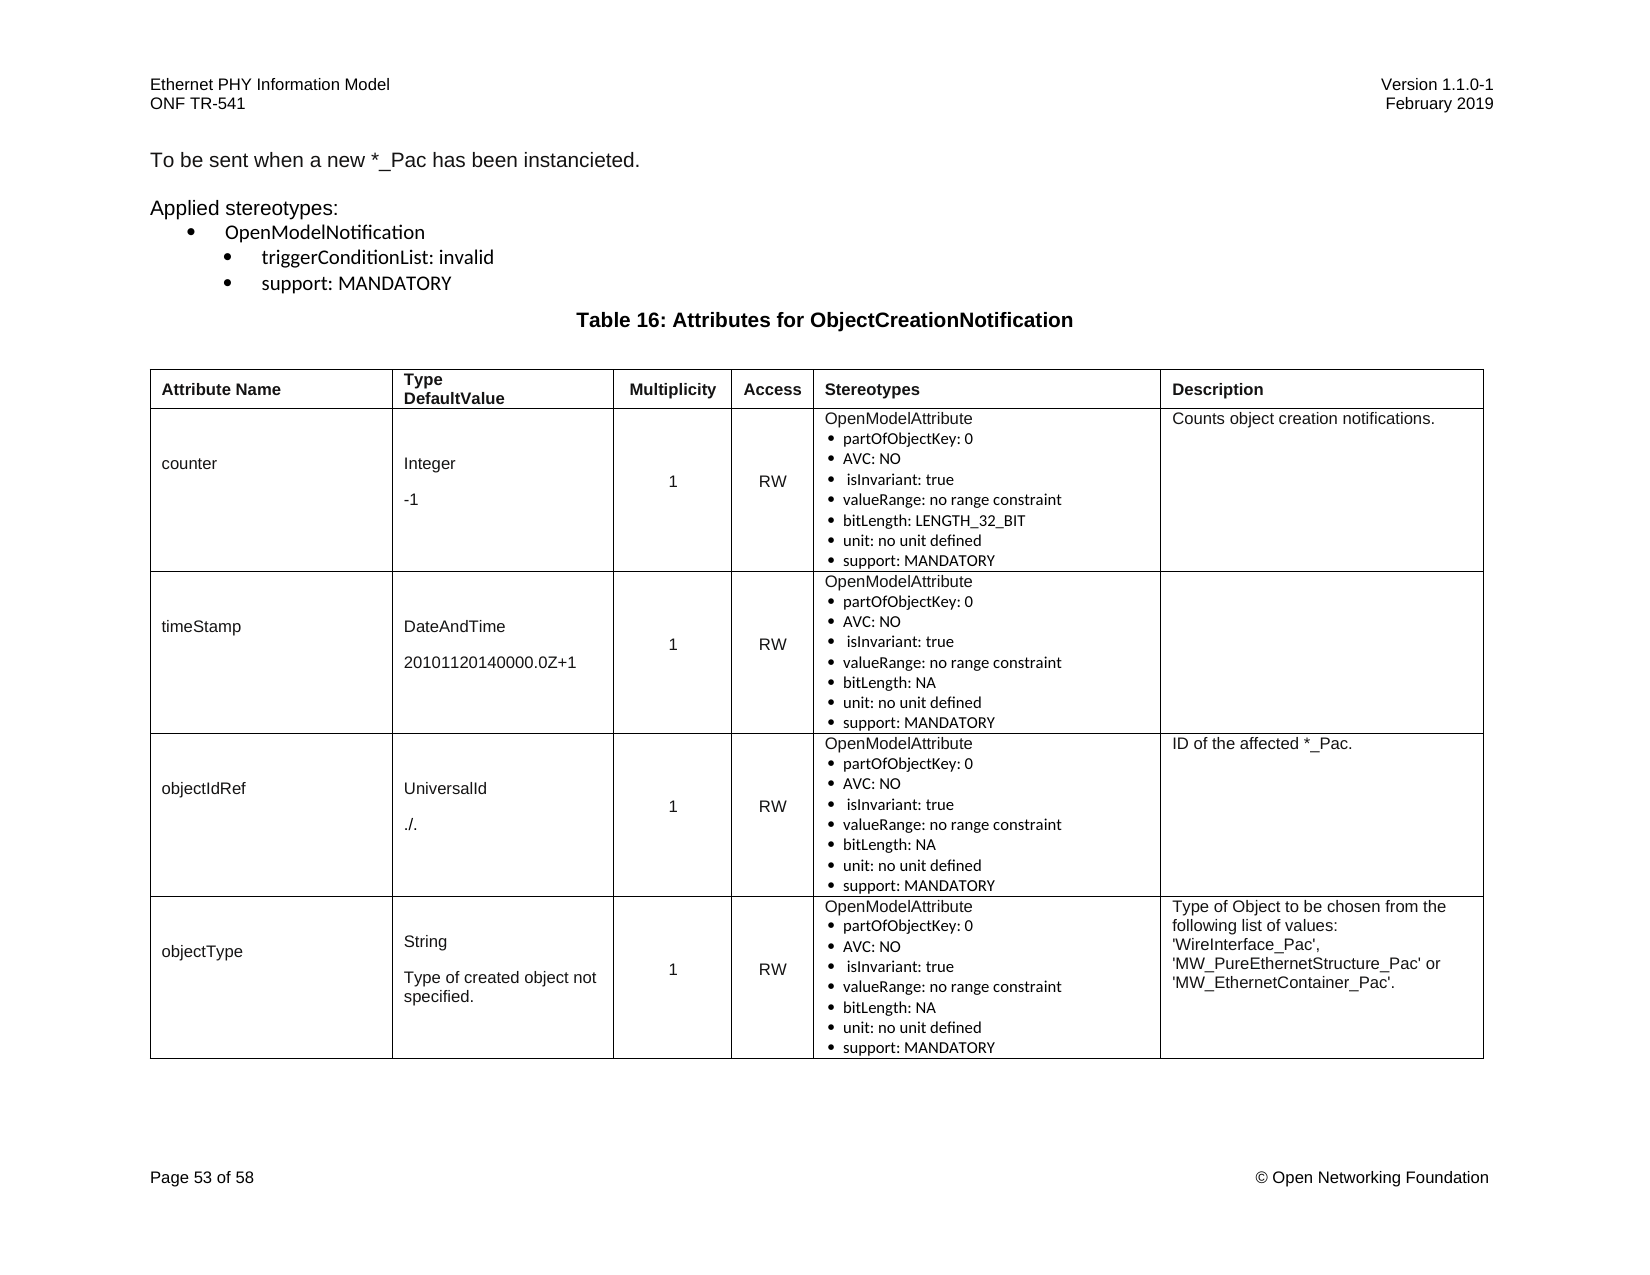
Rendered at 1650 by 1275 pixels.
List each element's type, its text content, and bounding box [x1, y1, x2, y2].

table_cell String Type of created object not specified. [393, 897, 613, 1058]
table_cell Type of Object to be chosen from the following list of values: 'WireInterface_Pac', 'MW_PureEthernetStructure_Pac' or 'MW_EthernetContainer_Pac'. [1161, 897, 1483, 1058]
text Applied stereotypes: [150, 195, 1500, 219]
table_cell OpenModelAttribute partOfObjectKey: 0 AVC: NO isInvariant: true valueRange: no range constraint bitLength: NA unit: no unit defined support: MANDATORY [814, 734, 1160, 896]
table_cell DateAndTime 20101120140000.0Z+1 [393, 572, 613, 733]
table_cell Integer -1 [393, 409, 613, 571]
table_cell timeStamp [151, 572, 392, 733]
list triggerConditionList: invalid [224, 245, 1500, 270]
text To be sent when a new *_Pac has been instancieted. [150, 147, 1500, 171]
table_cell Counts object creation notifications. [1161, 409, 1483, 571]
table_cell objectIdRef [151, 734, 392, 896]
table_cell 1 [614, 572, 731, 733]
table_cell RW [732, 897, 813, 1058]
table_header Type DefaultValue [393, 370, 613, 408]
table_header Description [1161, 370, 1483, 408]
table_header Multiplicity [614, 370, 731, 408]
table_header Access [732, 370, 813, 408]
table_cell objectType [151, 897, 392, 1058]
table_cell 1 [614, 409, 731, 571]
table_cell OpenModelAttribute partOfObjectKey: 0 AVC: NO isInvariant: true valueRange: no range constraint bitLength: LENGTH_32_BIT unit: no unit defined support: MANDATORY [814, 409, 1160, 571]
table_cell OpenModelAttribute partOfObjectKey: 0 AVC: NO isInvariant: true valueRange: no range constraint bitLength: NA unit: no unit defined support: MANDATORY [814, 572, 1160, 733]
table_header Attribute Name [151, 370, 392, 408]
table_cell UniversalId ./. [393, 734, 613, 896]
table_cell 1 [614, 897, 731, 1058]
table_cell OpenModelAttribute partOfObjectKey: 0 AVC: NO isInvariant: true valueRange: no range constraint bitLength: NA unit: no unit defined support: MANDATORY [814, 897, 1160, 1058]
table_header Stereotypes [814, 370, 1160, 408]
table_cell 1 [614, 734, 731, 896]
list support: MANDATORY [224, 270, 1500, 296]
text Table 16: Attributes for ObjectCreationNotification [150, 308, 1500, 332]
table_cell RW [732, 572, 813, 733]
table_cell counter [151, 409, 392, 571]
table_cell ID of the affected *_Pac. [1161, 734, 1483, 896]
list OpenModelNotification [187, 219, 1500, 245]
table_cell RW [732, 409, 813, 571]
table_cell [1161, 572, 1483, 733]
table_cell RW [732, 734, 813, 896]
